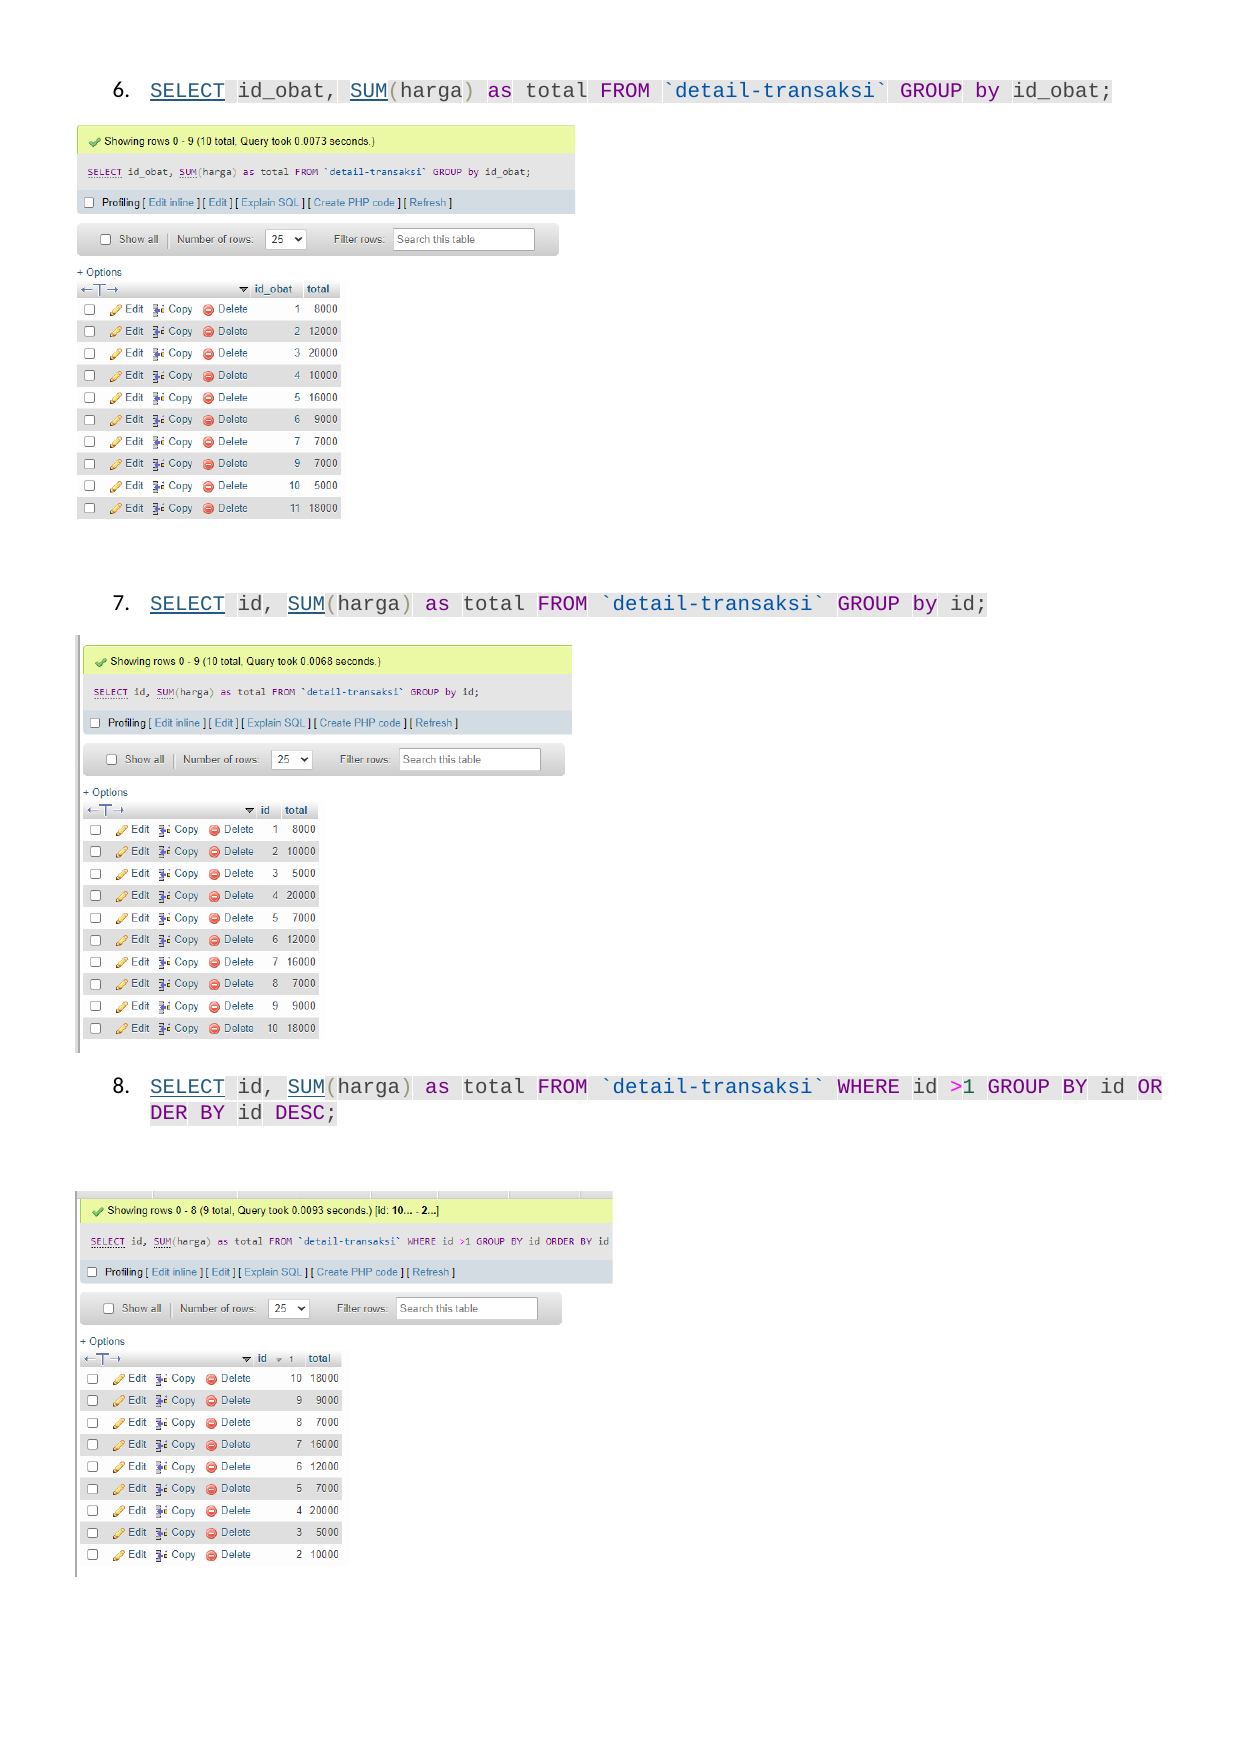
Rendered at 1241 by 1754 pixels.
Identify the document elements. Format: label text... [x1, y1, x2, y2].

list SELECT id, SUM(harga) as total FROM `detail-transaksi` WHERE id >1 GROUP BY id ORDER BY id DESC; [112, 1072, 1165, 1126]
list SELECT id, SUM(harga) as total FROM `detail-transaksi` GROUP by id; [112, 588, 1165, 617]
picture [75, 635, 572, 1053]
list SELECT id_obat, SUM(harga) as total FROM `detail-transaksi` GROUP by id_obat; [112, 75, 1165, 103]
picture [75, 1191, 613, 1577]
picture [75, 122, 575, 523]
